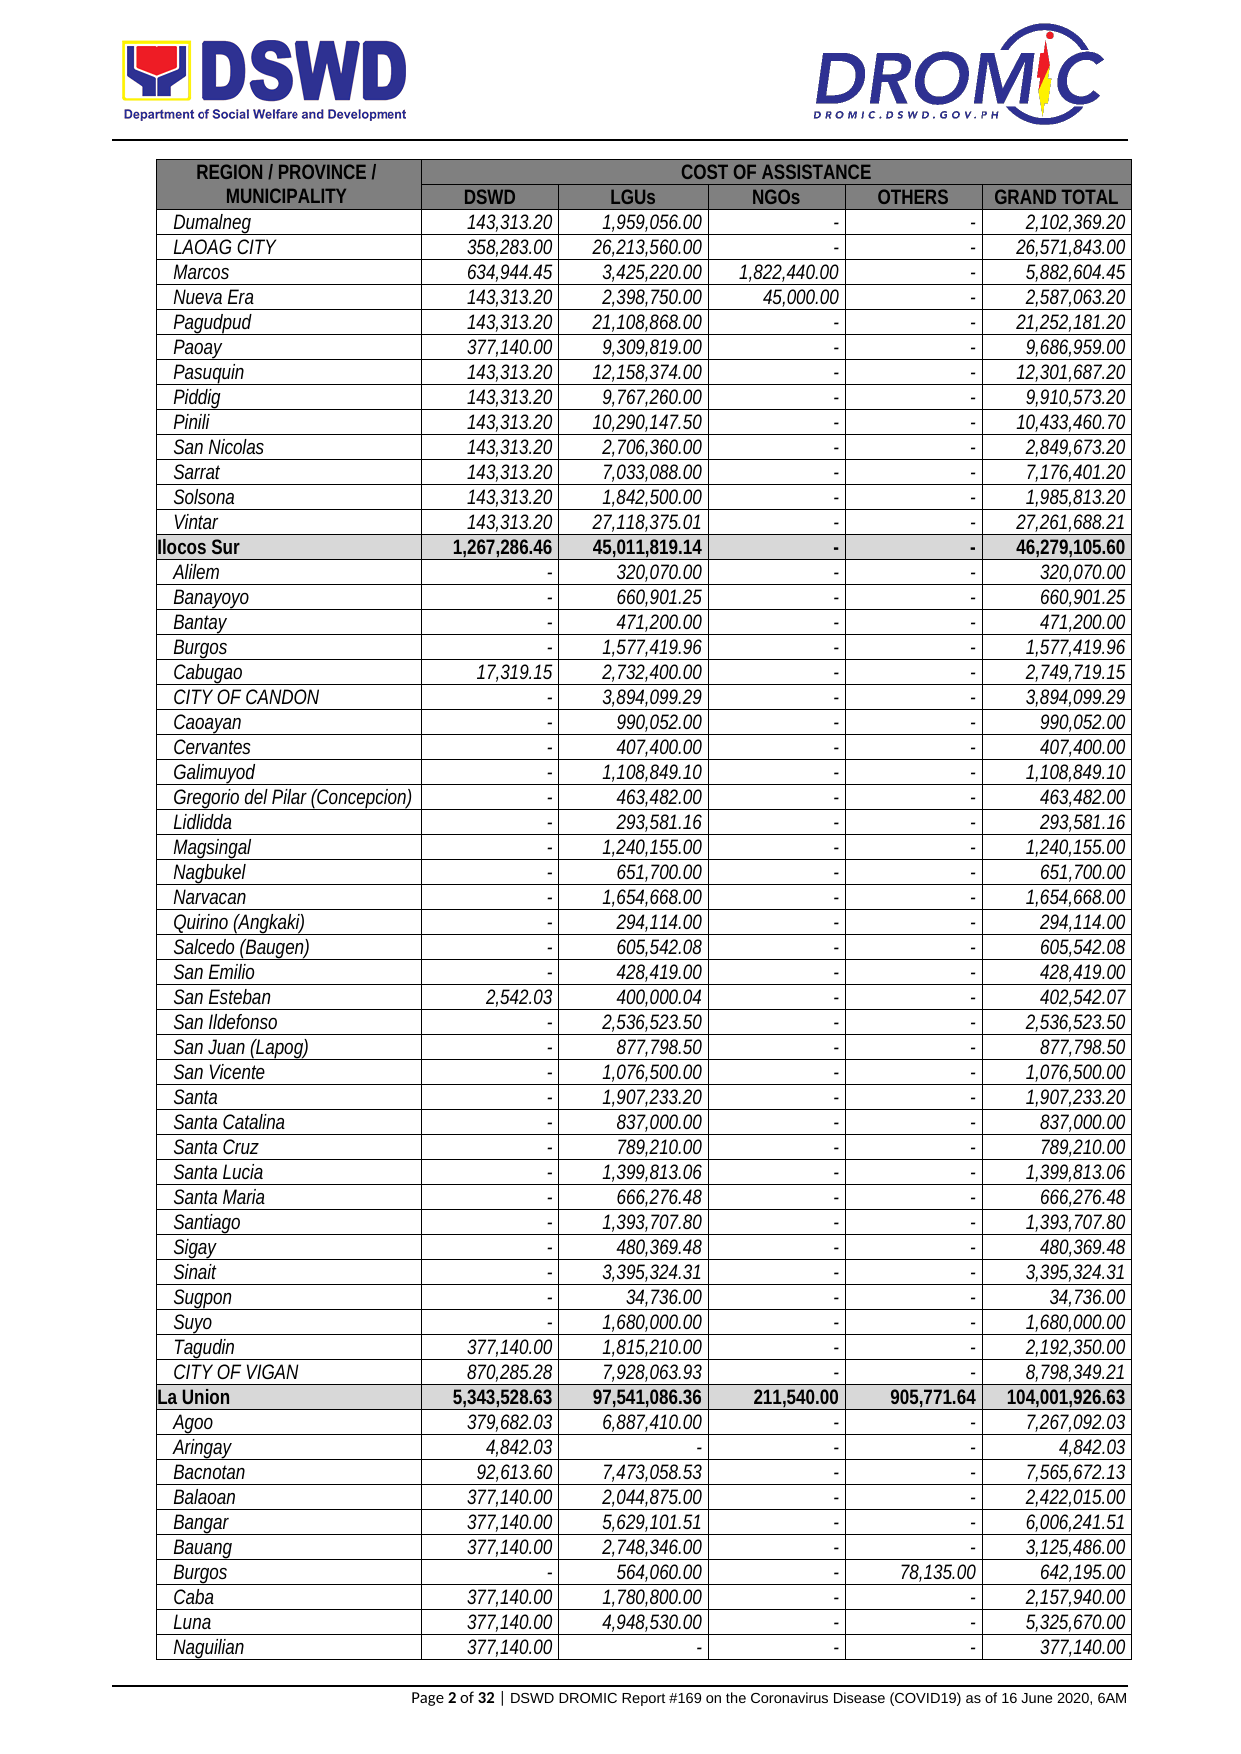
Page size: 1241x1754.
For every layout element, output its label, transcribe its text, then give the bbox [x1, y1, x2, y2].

table_cell 3,894,099.29 [983, 685, 1131, 709]
table_cell - [846, 735, 982, 759]
table_cell 642,195.00 [983, 1560, 1131, 1584]
table_cell 471,200.00 [559, 610, 708, 634]
table_cell - [709, 1110, 845, 1134]
table_cell - [846, 1135, 982, 1159]
table_cell 8,798,349.21 [983, 1360, 1131, 1384]
table_cell 143,313.20 [422, 510, 558, 534]
table_cell - [559, 1635, 708, 1659]
table_cell - [709, 560, 845, 584]
table_cell 1,393,707.80 [559, 1210, 708, 1234]
table_cell Santa Lucia [173, 1160, 421, 1184]
table_cell San Nicolas [173, 435, 421, 459]
table_cell - [709, 1185, 845, 1209]
table_cell 463,482.00 [559, 785, 708, 809]
table_cell 1,393,707.80 [983, 1210, 1131, 1234]
table_cell - [709, 960, 845, 984]
table_cell - [422, 1260, 558, 1284]
table_cell - [709, 1635, 845, 1659]
table_cell NGOs [709, 185, 845, 209]
table_cell - [846, 410, 982, 434]
table_cell 377,140.00 [422, 335, 558, 359]
table_cell [157, 1110, 172, 1134]
table_cell Lidlidda [173, 810, 421, 834]
table_cell - [846, 860, 982, 884]
table_cell 1,907,233.20 [983, 1085, 1131, 1109]
table_cell 6,887,410.00 [559, 1410, 708, 1434]
table_cell 377,140.00 [422, 1335, 558, 1359]
table_cell Balaoan [173, 1485, 421, 1509]
table_cell [157, 785, 172, 809]
table_cell 143,313.20 [422, 210, 558, 234]
table_cell [157, 1135, 172, 1159]
table_cell - [422, 1560, 558, 1584]
table_cell - [709, 1410, 845, 1434]
table_cell - [422, 685, 558, 709]
table_cell - [846, 510, 982, 534]
table_cell [157, 510, 172, 534]
table_cell 870,285.28 [422, 1360, 558, 1384]
table_cell [157, 1335, 172, 1359]
table_cell CITY OF CANDON [173, 685, 421, 709]
table_cell 1,240,155.00 [983, 835, 1131, 859]
table_cell 1,267,286.46 [422, 535, 558, 559]
table_cell - [422, 710, 558, 734]
table_cell 358,283.00 [422, 235, 558, 259]
table_cell 837,000.00 [983, 1110, 1131, 1134]
table_cell [157, 985, 172, 1009]
table_cell - [709, 1060, 845, 1084]
table_cell San Ildefonso [173, 1010, 421, 1034]
table_cell Santa Cruz [173, 1135, 421, 1159]
table_cell 143,313.20 [422, 410, 558, 434]
table_cell 2,044,875.00 [559, 1485, 708, 1509]
table_cell Bauang [173, 1535, 421, 1559]
table_cell [157, 235, 172, 259]
table_cell - [846, 1335, 982, 1359]
table_cell - [709, 1435, 845, 1459]
table_cell [157, 335, 172, 359]
table_cell 3,395,324.31 [559, 1260, 708, 1284]
table_cell 294,114.00 [559, 910, 708, 934]
table_cell 1,959,056.00 [559, 210, 708, 234]
table_cell 402,542.07 [983, 985, 1131, 1009]
table_cell - [709, 785, 845, 809]
table_cell [157, 660, 172, 684]
table_cell 471,200.00 [983, 610, 1131, 634]
table_cell - [422, 1235, 558, 1259]
table_cell 1,680,000.00 [983, 1310, 1131, 1334]
table_cell 4,842.03 [422, 1435, 558, 1459]
table_cell CITY OF VIGAN [173, 1360, 421, 1384]
table_cell Luna [173, 1610, 421, 1634]
table_cell - [709, 1585, 845, 1609]
table_cell 1,108,849.10 [559, 760, 708, 784]
table_cell [157, 1435, 172, 1459]
table_cell - [846, 985, 982, 1009]
table_cell - [846, 1110, 982, 1134]
table_cell [157, 935, 172, 959]
table_cell - [709, 485, 845, 509]
table_cell - [422, 1210, 558, 1234]
table_cell [157, 560, 172, 584]
table_cell 379,682.03 [422, 1410, 558, 1434]
table_cell Galimuyod [173, 760, 421, 784]
table_cell - [422, 935, 558, 959]
table_cell [157, 1035, 172, 1059]
table_cell - [709, 1310, 845, 1334]
table_cell 34,736.00 [559, 1285, 708, 1309]
table_cell 293,581.16 [559, 810, 708, 834]
table_cell - [846, 635, 982, 659]
table_cell - [422, 560, 558, 584]
table_cell - [709, 760, 845, 784]
table_cell 605,542.08 [983, 935, 1131, 959]
table_cell 78,135.00 [846, 1560, 982, 1584]
table_cell [157, 1010, 172, 1034]
table_cell 407,400.00 [559, 735, 708, 759]
table_cell 2,536,523.50 [983, 1010, 1131, 1034]
table_cell - [846, 1535, 982, 1559]
table_cell [157, 735, 172, 759]
table_cell 377,140.00 [422, 1535, 558, 1559]
table_cell Narvacan [173, 885, 421, 909]
table_cell 5,325,670.00 [983, 1610, 1131, 1634]
table_cell 143,313.20 [422, 485, 558, 509]
table_cell 377,140.00 [422, 1510, 558, 1534]
table_cell DSWD [422, 185, 558, 209]
table_cell [157, 1060, 172, 1084]
table_cell [157, 1285, 172, 1309]
table_cell [157, 1410, 172, 1434]
table_cell Burgos [173, 635, 421, 659]
table_cell 143,313.20 [422, 435, 558, 459]
table_cell Solsona [173, 485, 421, 509]
table_cell [157, 1210, 172, 1234]
table_cell Agoo [173, 1410, 421, 1434]
table_cell - [846, 885, 982, 909]
table_cell 463,482.00 [983, 785, 1131, 809]
table_cell 2,542.03 [422, 985, 558, 1009]
table_cell - [846, 1410, 982, 1434]
table_cell [157, 960, 172, 984]
table_cell 480,369.48 [559, 1235, 708, 1259]
table_cell - [709, 410, 845, 434]
table_cell 34,736.00 [983, 1285, 1131, 1309]
table_cell - [846, 785, 982, 809]
table_cell 1,399,813.06 [983, 1160, 1131, 1184]
table_cell 4,842.03 [983, 1435, 1131, 1459]
table_cell - [709, 235, 845, 259]
table_cell - [422, 1060, 558, 1084]
table_cell 377,140.00 [422, 1585, 558, 1609]
table_cell 2,749,719.15 [983, 660, 1131, 684]
table_cell 294,114.00 [983, 910, 1131, 934]
table_cell 1,577,419.96 [559, 635, 708, 659]
table_cell GRAND TOTAL [983, 185, 1131, 209]
table_cell 92,613.60 [422, 1460, 558, 1484]
table_cell - [846, 310, 982, 334]
table_cell [157, 635, 172, 659]
table_cell - [422, 1160, 558, 1184]
table_cell 4,948,530.00 [559, 1610, 708, 1634]
table_cell - [709, 1210, 845, 1234]
table_cell 1,842,500.00 [559, 485, 708, 509]
table_cell [157, 1460, 172, 1484]
table_cell - [846, 810, 982, 834]
table_cell [157, 310, 172, 334]
table_cell 5,343,528.63 [422, 1385, 558, 1409]
table_cell - [709, 310, 845, 334]
table_cell [157, 860, 172, 884]
table_cell 1,654,668.00 [559, 885, 708, 909]
table_cell - [709, 1035, 845, 1059]
table_cell - [709, 835, 845, 859]
table_cell - [422, 1310, 558, 1334]
table_cell 26,213,560.00 [559, 235, 708, 259]
table_cell 3,425,220.00 [559, 260, 708, 284]
table_cell 2,849,673.20 [983, 435, 1131, 459]
table_cell - [846, 485, 982, 509]
table_cell 5,629,101.51 [559, 1510, 708, 1534]
table_cell [157, 810, 172, 834]
table_cell - [422, 735, 558, 759]
table_header REGION / PROVINCE / MUNICIPALITY [157, 160, 421, 209]
table_cell 377,140.00 [422, 1635, 558, 1659]
table_cell 2,706,360.00 [559, 435, 708, 459]
table_cell 7,033,088.00 [559, 460, 708, 484]
table_cell 1,076,500.00 [983, 1060, 1131, 1084]
table_cell Pasuquin [173, 360, 421, 384]
table_cell LGUs [559, 185, 708, 209]
table_cell Caoayan [173, 710, 421, 734]
table_cell - [709, 710, 845, 734]
table_cell - [422, 910, 558, 934]
table_cell - [846, 1035, 982, 1059]
table_cell - [846, 1460, 982, 1484]
table_cell [157, 410, 172, 434]
table_cell San Vicente [173, 1060, 421, 1084]
picture [112, 37, 416, 125]
table_cell [157, 610, 172, 634]
table_cell - [846, 360, 982, 384]
table_cell - [846, 1435, 982, 1459]
table_cell 2,192,350.00 [983, 1335, 1131, 1359]
table_cell 877,798.50 [983, 1035, 1131, 1059]
table_cell - [559, 1435, 708, 1459]
table_cell - [709, 1560, 845, 1584]
table_cell - [846, 335, 982, 359]
table_cell - [422, 1085, 558, 1109]
table_cell La Union [157, 1385, 421, 1409]
table_cell - [846, 1235, 982, 1259]
table_cell Naguilian [173, 1635, 421, 1659]
table_cell 143,313.20 [422, 310, 558, 334]
table_cell 6,006,241.51 [983, 1510, 1131, 1534]
table_cell - [709, 860, 845, 884]
table_cell 3,395,324.31 [983, 1260, 1131, 1284]
table_cell - [422, 885, 558, 909]
table_cell - [709, 885, 845, 909]
table_cell Nueva Era [173, 285, 421, 309]
table_cell 377,140.00 [422, 1610, 558, 1634]
table_cell - [846, 1210, 982, 1234]
table_cell [157, 1560, 172, 1584]
table_cell - [422, 860, 558, 884]
table_cell 428,419.00 [559, 960, 708, 984]
table_cell - [422, 1185, 558, 1209]
table_cell 605,542.08 [559, 935, 708, 959]
table_cell [157, 1260, 172, 1284]
table_cell 1,822,440.00 [709, 260, 845, 284]
table_cell - [846, 1610, 982, 1634]
table_cell [157, 1510, 172, 1534]
table_cell - [709, 535, 845, 559]
table_cell Sugpon [173, 1285, 421, 1309]
table_cell Bacnotan [173, 1460, 421, 1484]
table_cell - [709, 435, 845, 459]
table_cell - [846, 1010, 982, 1034]
table_cell - [709, 635, 845, 659]
table_cell Sigay [173, 1235, 421, 1259]
table_cell - [709, 1285, 845, 1309]
table_cell Quirino (Angkaki) [173, 910, 421, 934]
table_cell - [709, 510, 845, 534]
table_cell - [709, 735, 845, 759]
table_cell Santa Maria [173, 1185, 421, 1209]
table_cell 2,102,369.20 [983, 210, 1131, 234]
table_cell 651,700.00 [983, 860, 1131, 884]
table_cell [157, 1535, 172, 1559]
table_cell - [709, 610, 845, 634]
table_cell - [709, 685, 845, 709]
table_cell 1,577,419.96 [983, 635, 1131, 659]
table_cell 990,052.00 [559, 710, 708, 734]
table_cell 293,581.16 [983, 810, 1131, 834]
table_cell 564,060.00 [559, 1560, 708, 1584]
table_cell - [846, 685, 982, 709]
table_cell 660,901.25 [983, 585, 1131, 609]
table_cell 7,565,672.13 [983, 1460, 1131, 1484]
table_cell - [709, 585, 845, 609]
table_cell 905,771.64 [846, 1385, 982, 1409]
table_cell 1,780,800.00 [559, 1585, 708, 1609]
table_cell - [709, 335, 845, 359]
table_cell - [422, 1285, 558, 1309]
table_cell San Emilio [173, 960, 421, 984]
table_cell Pinili [173, 410, 421, 434]
table_cell - [709, 1135, 845, 1159]
table_cell 143,313.20 [422, 360, 558, 384]
table_cell Santa [173, 1085, 421, 1109]
table_cell - [422, 1135, 558, 1159]
table_cell - [422, 760, 558, 784]
table_cell 2,748,346.00 [559, 1535, 708, 1559]
table_cell - [709, 910, 845, 934]
table_cell 407,400.00 [983, 735, 1131, 759]
table_cell 837,000.00 [559, 1110, 708, 1134]
table_cell - [709, 935, 845, 959]
table_cell - [846, 1510, 982, 1534]
table_cell [157, 760, 172, 784]
table_cell 10,290,147.50 [559, 410, 708, 434]
table_cell [157, 385, 172, 409]
table_cell - [846, 760, 982, 784]
table_cell - [846, 535, 982, 559]
table_cell - [709, 1085, 845, 1109]
table_cell [157, 910, 172, 934]
table_cell 1,240,155.00 [559, 835, 708, 859]
table_cell - [709, 210, 845, 234]
table_cell 97,541,086.36 [559, 1385, 708, 1409]
table_cell Dumalneg [173, 210, 421, 234]
table_cell 3,125,486.00 [983, 1535, 1131, 1559]
table_cell 7,176,401.20 [983, 460, 1131, 484]
table_cell 789,210.00 [559, 1135, 708, 1159]
table_cell 27,118,375.01 [559, 510, 708, 534]
table_cell 7,928,063.93 [559, 1360, 708, 1384]
table_cell - [846, 710, 982, 734]
table_cell Cabugao [173, 660, 421, 684]
table_cell 45,011,819.14 [559, 535, 708, 559]
table_cell 7,267,092.03 [983, 1410, 1131, 1434]
table_cell [157, 285, 172, 309]
table_cell OTHERS [846, 185, 982, 209]
table_cell - [846, 1160, 982, 1184]
table_cell - [846, 285, 982, 309]
table_cell - [709, 1335, 845, 1359]
table_cell - [846, 260, 982, 284]
table_cell 320,070.00 [983, 560, 1131, 584]
table_cell [157, 835, 172, 859]
table_cell Marcos [173, 260, 421, 284]
table_cell 320,070.00 [559, 560, 708, 584]
table_cell - [846, 660, 982, 684]
table_cell [157, 460, 172, 484]
table_cell - [709, 1535, 845, 1559]
table_cell 634,944.45 [422, 260, 558, 284]
table_cell Ilocos Sur [157, 535, 421, 559]
table_cell 877,798.50 [559, 1035, 708, 1059]
table_cell 9,686,959.00 [983, 335, 1131, 359]
table_cell 2,587,063.20 [983, 285, 1131, 309]
table_cell - [709, 385, 845, 409]
table_cell 1,108,849.10 [983, 760, 1131, 784]
table_cell - [709, 1360, 845, 1384]
table_cell Sarrat [173, 460, 421, 484]
table_cell [157, 1160, 172, 1184]
table_cell Caba [173, 1585, 421, 1609]
table_cell - [846, 560, 982, 584]
table_cell 2,398,750.00 [559, 285, 708, 309]
table_cell - [709, 460, 845, 484]
table_cell - [846, 960, 982, 984]
table_cell LAOAG CITY [173, 235, 421, 259]
table_cell - [846, 1285, 982, 1309]
table_cell 377,140.00 [983, 1635, 1131, 1659]
table_cell - [846, 910, 982, 934]
table_cell - [846, 1085, 982, 1109]
table_cell 21,108,868.00 [559, 310, 708, 334]
table_cell - [846, 1360, 982, 1384]
table_cell Cervantes [173, 735, 421, 759]
table_cell - [709, 985, 845, 1009]
table_cell - [422, 1110, 558, 1134]
table_cell - [846, 1260, 982, 1284]
table_cell [157, 885, 172, 909]
table_cell - [846, 585, 982, 609]
table_cell 377,140.00 [422, 1485, 558, 1509]
table_cell 143,313.20 [422, 385, 558, 409]
table_cell 1,985,813.20 [983, 485, 1131, 509]
table_cell 2,422,015.00 [983, 1485, 1131, 1509]
table_cell - [846, 1310, 982, 1334]
table_cell Vintar [173, 510, 421, 534]
table_cell - [846, 1060, 982, 1084]
table_header COST OF ASSISTANCE [422, 160, 1131, 184]
table_cell [157, 360, 172, 384]
table_cell - [709, 1485, 845, 1509]
table_cell - [422, 585, 558, 609]
table_cell San Esteban [173, 985, 421, 1009]
table_cell - [709, 360, 845, 384]
table_cell 990,052.00 [983, 710, 1131, 734]
table_cell 9,910,573.20 [983, 385, 1131, 409]
table_cell Pagudpud [173, 310, 421, 334]
table_cell 12,158,374.00 [559, 360, 708, 384]
table_cell Nagbukel [173, 860, 421, 884]
table_cell 9,767,260.00 [559, 385, 708, 409]
table_cell Gregorio del Pilar (Concepcion) [173, 785, 421, 809]
table_cell [157, 1185, 172, 1209]
table_cell Magsingal [173, 835, 421, 859]
table_cell [157, 1310, 172, 1334]
table_cell [157, 260, 172, 284]
table_cell [157, 1085, 172, 1109]
table_cell 27,261,688.21 [983, 510, 1131, 534]
table_cell Aringay [173, 1435, 421, 1459]
table_cell [157, 1635, 172, 1659]
table_cell Banayoyo [173, 585, 421, 609]
table_cell - [846, 835, 982, 859]
table_cell - [422, 810, 558, 834]
table_cell - [846, 385, 982, 409]
table_cell [157, 435, 172, 459]
table_cell 17,319.15 [422, 660, 558, 684]
table_cell 1,680,000.00 [559, 1310, 708, 1334]
table_cell - [422, 1035, 558, 1059]
table_cell Bantay [173, 610, 421, 634]
table_cell - [846, 1485, 982, 1509]
table_cell - [846, 1635, 982, 1659]
table_cell 21,252,181.20 [983, 310, 1131, 334]
table_cell 1,399,813.06 [559, 1160, 708, 1184]
table_cell [157, 210, 172, 234]
table_cell 2,732,400.00 [559, 660, 708, 684]
table_cell 211,540.00 [709, 1385, 845, 1409]
table_cell [157, 485, 172, 509]
table_cell 12,301,687.20 [983, 360, 1131, 384]
table_cell Piddig [173, 385, 421, 409]
table_cell Bangar [173, 1510, 421, 1534]
table_cell [157, 1585, 172, 1609]
table_cell Alilem [173, 560, 421, 584]
table_cell - [422, 785, 558, 809]
table_cell - [846, 235, 982, 259]
table_cell Santiago [173, 1210, 421, 1234]
table_cell Sinait [173, 1260, 421, 1284]
table_cell - [709, 660, 845, 684]
table_cell [157, 1235, 172, 1259]
table_cell Santa Catalina [173, 1110, 421, 1134]
table_cell - [846, 1185, 982, 1209]
table_cell - [846, 935, 982, 959]
table_cell 1,076,500.00 [559, 1060, 708, 1084]
table_cell - [709, 1510, 845, 1534]
table_cell 651,700.00 [559, 860, 708, 884]
table_cell - [846, 210, 982, 234]
table_cell - [846, 460, 982, 484]
table_cell 666,276.48 [559, 1185, 708, 1209]
table_cell Suyo [173, 1310, 421, 1334]
table_cell 143,313.20 [422, 460, 558, 484]
table_cell [157, 685, 172, 709]
picture [781, 23, 1133, 125]
table_cell 660,901.25 [559, 585, 708, 609]
table_cell 428,419.00 [983, 960, 1131, 984]
table_cell 480,369.48 [983, 1235, 1131, 1259]
table_cell 2,536,523.50 [559, 1010, 708, 1034]
table_cell - [709, 1260, 845, 1284]
table_cell Burgos [173, 1560, 421, 1584]
table_cell 400,000.04 [559, 985, 708, 1009]
table_cell 666,276.48 [983, 1185, 1131, 1209]
table_cell 5,882,604.45 [983, 260, 1131, 284]
table_cell 104,001,926.63 [983, 1385, 1131, 1409]
table_cell Salcedo (Baugen) [173, 935, 421, 959]
table_cell 789,210.00 [983, 1135, 1131, 1159]
table_cell 1,907,233.20 [559, 1085, 708, 1109]
table_cell - [422, 960, 558, 984]
table_cell - [709, 810, 845, 834]
table_cell - [422, 835, 558, 859]
table_cell [157, 1360, 172, 1384]
table_cell - [846, 435, 982, 459]
table_cell 45,000.00 [709, 285, 845, 309]
table_cell 46,279,105.60 [983, 535, 1131, 559]
table_cell 1,654,668.00 [983, 885, 1131, 909]
table_cell [157, 1485, 172, 1509]
table_cell - [709, 1610, 845, 1634]
table_cell - [709, 1460, 845, 1484]
table_cell - [846, 1585, 982, 1609]
table_cell Tagudin [173, 1335, 421, 1359]
table_cell Paoay [173, 335, 421, 359]
table_cell 143,313.20 [422, 285, 558, 309]
table_cell - [846, 610, 982, 634]
table_cell - [422, 635, 558, 659]
table_cell - [709, 1010, 845, 1034]
table_cell 2,157,940.00 [983, 1585, 1131, 1609]
table_cell - [709, 1160, 845, 1184]
table_cell 9,309,819.00 [559, 335, 708, 359]
table_cell 1,815,210.00 [559, 1335, 708, 1359]
table_cell 7,473,058.53 [559, 1460, 708, 1484]
table_cell San Juan (Lapog) [173, 1035, 421, 1059]
table_cell [157, 1610, 172, 1634]
table_cell - [709, 1235, 845, 1259]
table_cell 3,894,099.29 [559, 685, 708, 709]
table_cell - [422, 1010, 558, 1034]
table_cell [157, 585, 172, 609]
table_cell - [422, 610, 558, 634]
table_cell [157, 710, 172, 734]
table_cell 10,433,460.70 [983, 410, 1131, 434]
table_cell 26,571,843.00 [983, 235, 1131, 259]
